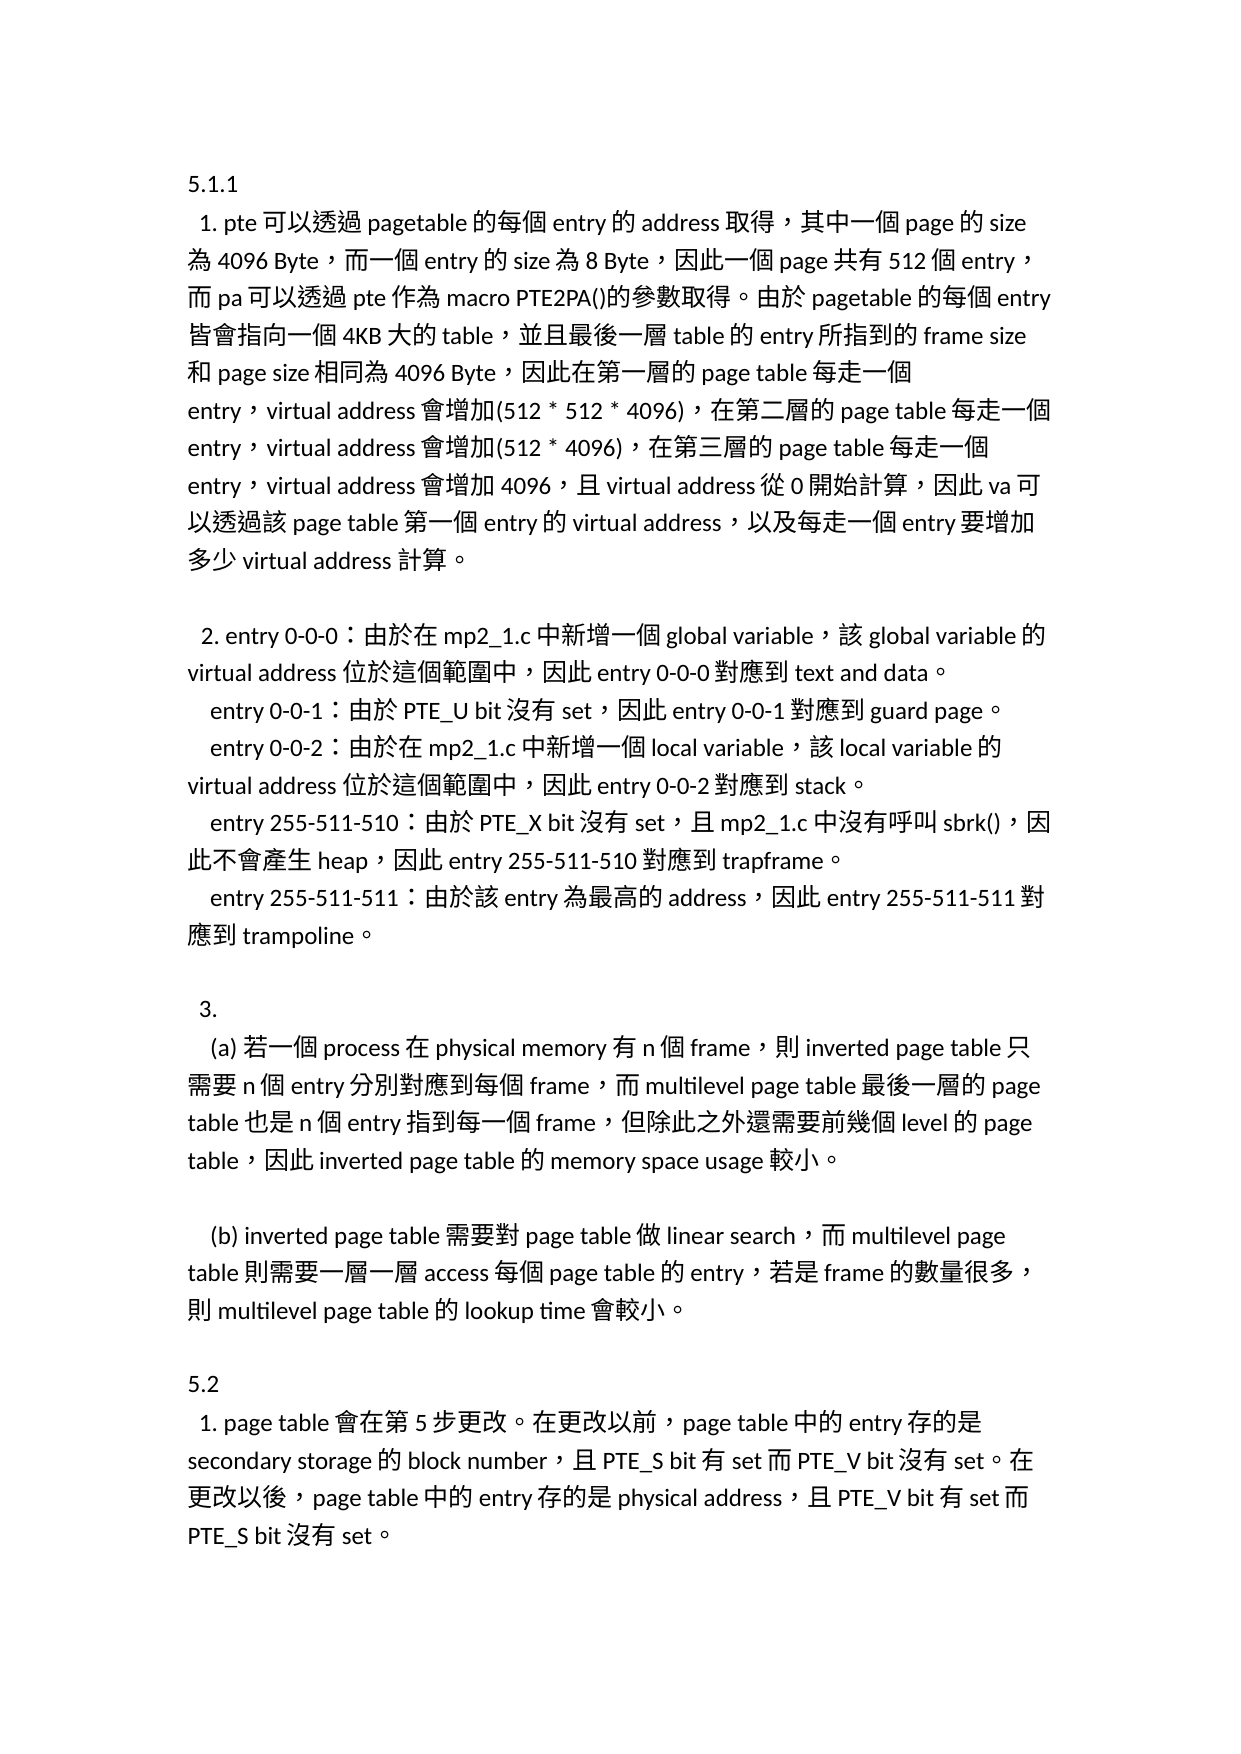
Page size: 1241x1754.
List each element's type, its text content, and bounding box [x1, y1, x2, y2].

text entry 0-0-1：由於PTE_U bit沒有set，因此entry 0-0-1對應到guard page。 [187, 689, 1053, 727]
text 1. pte可以透過pagetable的每個entry的address取得，其中一個page的size為4096 Byte，而一個entry的size為8 Byte，因此一個page共有512個entry，而pa可以透過pte作為macro PTE2PA()的參數取得。由於pagetable的每個entry皆會指向一個4KB大的table，並且最後一層table的entry所指到的frame size和page size相同為4096 Byte，因此在第一層的page table每走一個entry，virtual address會增加(512 * 512 * 4096)，在第二層的page table每走一個entry，virtual address會增加(512 * 4096)，在第三層的page table每走一個entry，virtual address會增加4096，且virtual address從0開始計算，因此va可以透過該page table第一個entry的virtual address，以及每走一個entry要增加多少virtual address計算。 [187, 202, 1053, 577]
text entry 255-511-511：由於該entry為最高的address，因此entry 255-511-511對應到trampoline。 [187, 877, 1053, 952]
text 1. page table會在第5步更改。在更改以前，page table中的entry存的是secondary storage的block number，且PTE_S bit有set而PTE_V bit沒有set。在更改以後，page table中的entry存的是physical address，且PTE_V bit有set而PTE_S bit沒有set。 [187, 1402, 1053, 1552]
text 5.2 [187, 1364, 1053, 1402]
text 3. [187, 989, 1053, 1027]
text entry 0-0-2：由於在mp2_1.c中新增一個local variable，該local variable的virtual address位於這個範圍中，因此entry 0-0-2對應到stack。 [187, 727, 1053, 802]
text (b) inverted page table需要對page table做linear search，而multilevel page table則需要一層一層access每個page table的entry，若是frame的數量很多，則multilevel page table的lookup time會較小。 [187, 1214, 1053, 1327]
text 5.1.1 [187, 164, 1053, 202]
text entry 255-511-510：由於PTE_X bit沒有set，且mp2_1.c中沒有呼叫sbrk()，因此不會產生heap，因此entry 255-511-510對應到trapframe。 [187, 802, 1053, 877]
text 2. entry 0-0-0：由於在mp2_1.c中新增一個global variable，該global variable的virtual address位於這個範圍中，因此entry 0-0-0對應到text and data。 [187, 614, 1053, 689]
text (a) 若一個process在physical memory有n個frame，則inverted page table只需要n個entry分別對應到每個frame，而multilevel page table最後一層的page table也是n個entry指到每一個frame，但除此之外還需要前幾個level的page table，因此inverted page table的memory space usage較小。 [187, 1027, 1053, 1177]
